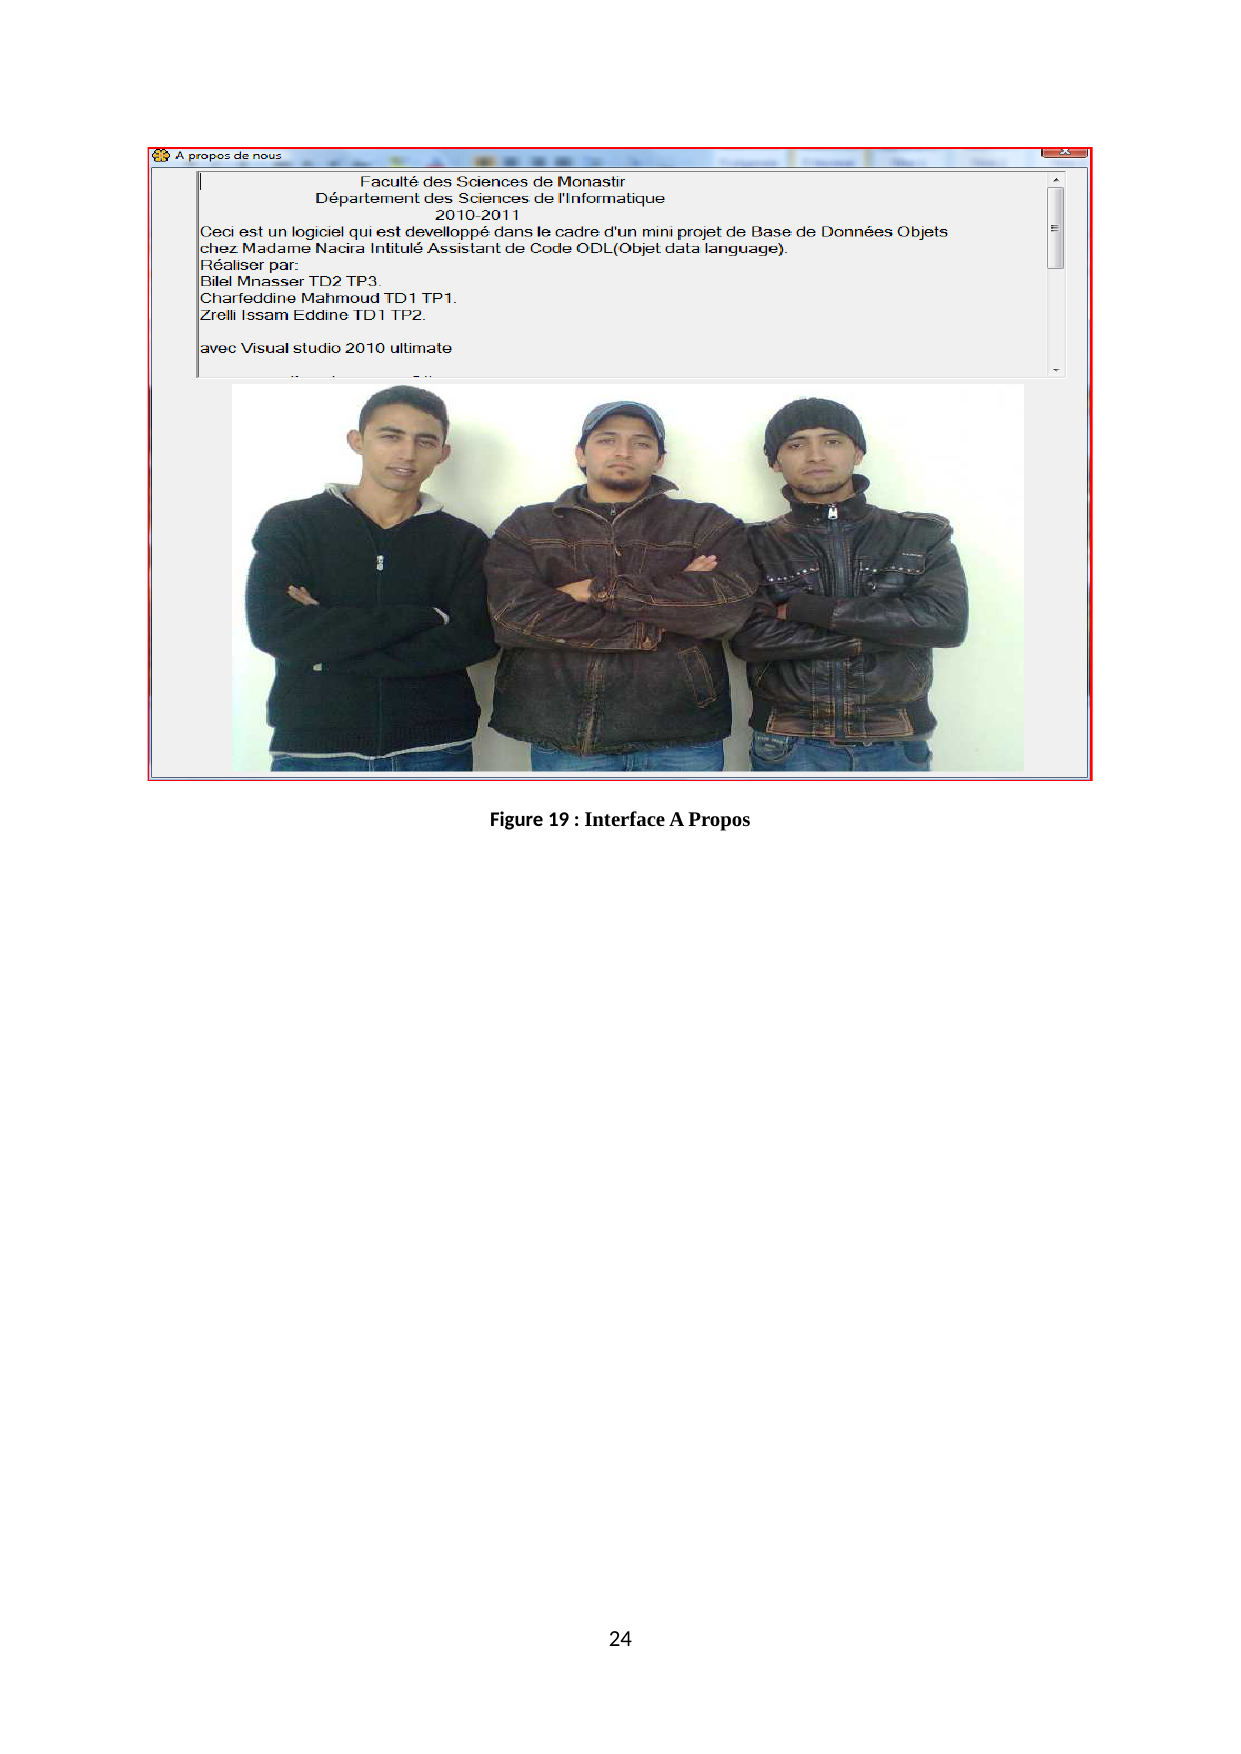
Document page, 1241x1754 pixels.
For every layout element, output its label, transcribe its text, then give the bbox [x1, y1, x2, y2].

picture [147, 147, 1093, 781]
